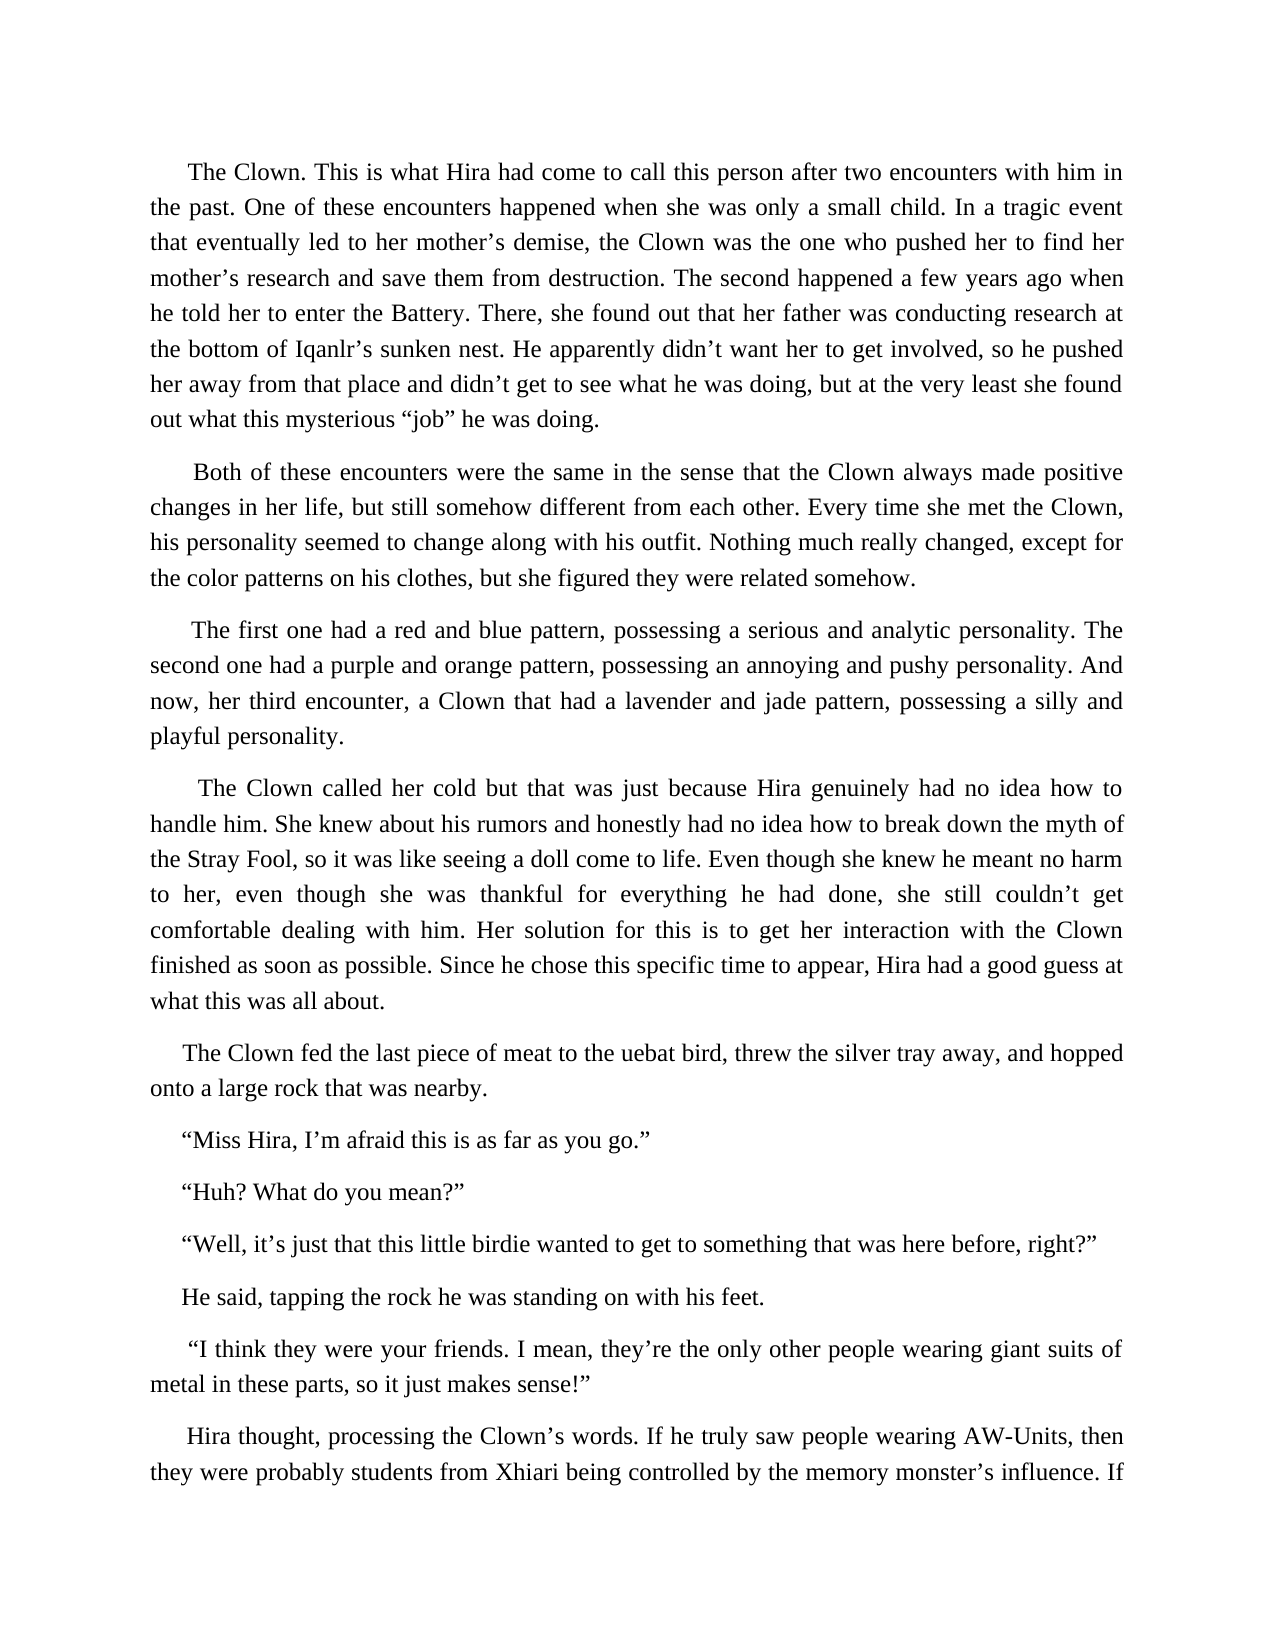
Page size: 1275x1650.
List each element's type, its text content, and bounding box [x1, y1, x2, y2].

text “Miss Hira, I’m afraid this is as far as you go.” [150, 1119, 1125, 1154]
text He said, tapping the rock he was standing on with his feet. [150, 1275, 1125, 1310]
text “Huh? What do you mean?” [150, 1171, 1125, 1206]
text “Well, it’s just that this little birdie wanted to get to something that was here before, right?” [150, 1223, 1125, 1258]
text The Clown. This is what Hira had come to call this person after two encounters with him in the past. One of these encounters happened when she was only a small child. In a tragic event that eventually led to her mother’s demise, the Clown was the one who pushed her to find her mother’s research and save them from destruction. The second happened a few years ago when he told her to enter the Battery. There, she found out that her father was conducting research at the bottom of Iqanlr’s sunken nest. He apparently didn’t want her to get involved, so he pushed her away from that place and didn’t get to see what he was doing, but at the very least she found out what this mysterious “job” he was doing. [150, 150, 1125, 433]
text “I think they were your friends. I mean, they’re the only other people wearing giant suits of metal in these parts, so it just makes sense!” [150, 1327, 1125, 1398]
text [150, 1414, 1125, 1485]
text The first one had a red and blue pattern, possessing a serious and analytic personality. The second one had a purple and orange pattern, possessing an annoying and pushy personality. And now, her third encounter, a Clown that had a lavender and jade pattern, possessing a silly and playful personality. [150, 608, 1125, 750]
text Both of these encounters were the same in the sense that the Clown always made positive changes in her life, but still somehow different from each other. Every time she met the Clown, his personality seemed to change along with his outfit. Nothing much really changed, except for the color patterns on his clothes, but she figured they were related somehow. [150, 450, 1125, 592]
text The Clown fed the last piece of meat to the uebat bird, threw the silver tray away, and hopped onto a large rock that was nearby. [150, 1031, 1125, 1102]
text The Clown called her cold but that was just because Hira genuinely had no idea how to handle him. She knew about his rumors and honestly had no idea how to break down the myth of the Stray Fool, so it was like seeing a doll come to life. Even though she knew he meant no harm to her, even though she was thankful for everything he had done, she still couldn’t get comfortable dealing with him. Her solution for this is to get her interaction with the Clown finished as soon as possible. Since he chose this specific time to appear, Hira had a good guess at what this was all about. [150, 767, 1125, 1014]
